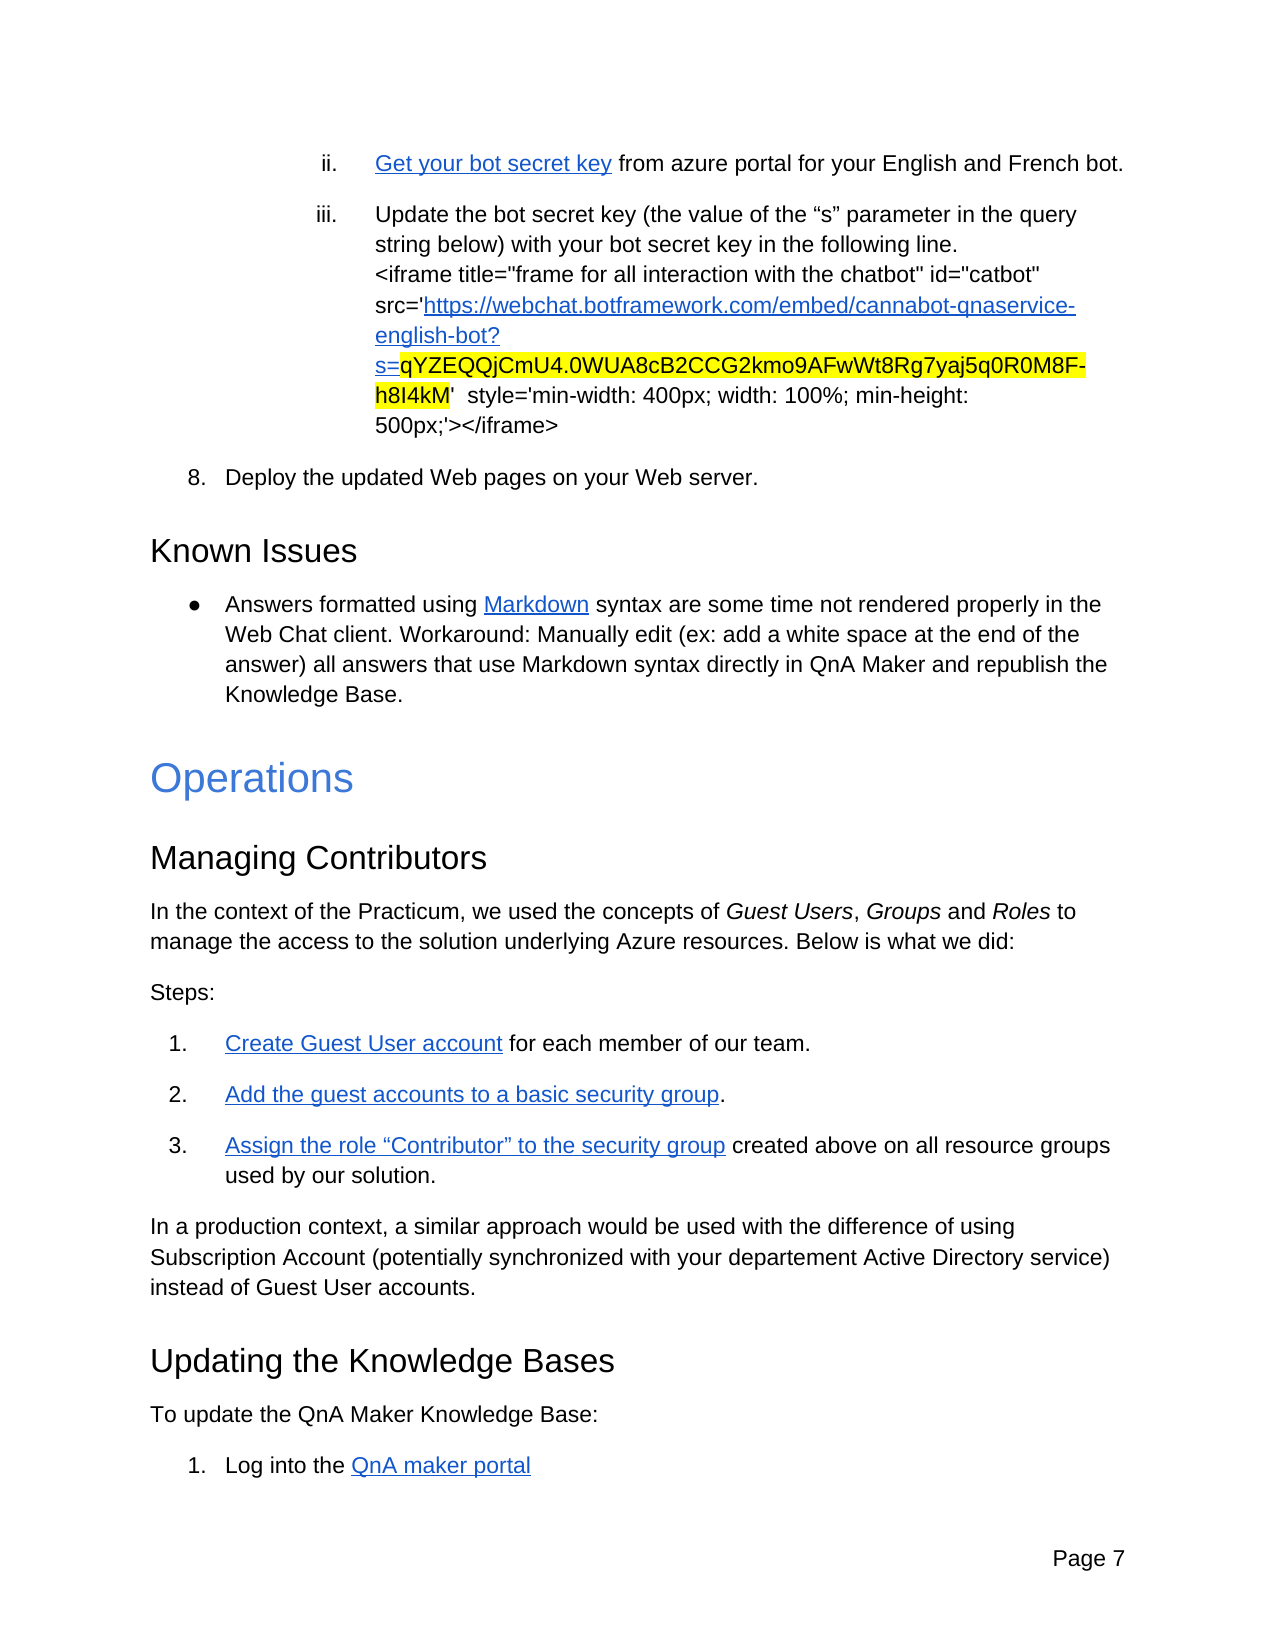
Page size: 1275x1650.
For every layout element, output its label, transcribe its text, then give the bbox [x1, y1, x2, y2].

list Get your bot secret key from azure portal for your English and French bot. [337, 150, 1125, 176]
list Add the guest accounts to a basic security group. [187, 1081, 1125, 1107]
list Create Guest User account for each member of our team. [187, 1030, 1125, 1056]
text In the context of the Practicum, we used the concepts of Guest Users, Groups and Roles to manage the access to the solution underlying Azure resources. Below is what we did: [150, 898, 1125, 954]
text In a production context, a similar approach would be used with the difference of using Subscription Account (potentially synchronized with your departement Active Directory service) instead of Guest User accounts. [150, 1213, 1125, 1300]
subtitle Known Issues [150, 531, 1125, 570]
list Log into the QnA maker portal [187, 1452, 1125, 1478]
subtitle Managing Contributors [150, 838, 1125, 877]
subtitle Operations [150, 753, 1125, 801]
subtitle Updating the Knowledge Bases [150, 1341, 1125, 1380]
list Update the bot secret key (the value of the “s” parameter in the query string below) with your bot secret key in the following line. <iframe title="frame for all interaction with the chatbot" id="catbot" src='https://webchat.botframework.com/embed/cannabot-qnaservice-english-bot?s=qYZEQQjCmU4.0WUA8cB2CCG2kmo9AFwWt8Rg7yaj5q0R0M8F-h8I4kM' style='min-width: 400px; width: 100%; min-height: 500px;'></iframe> [337, 201, 1125, 439]
list Deploy the updated Web pages on your Web server. [187, 463, 1125, 490]
list Answers formatted using Markdown syntax are some time not rendered properly in the Web Chat client. Workaround: Manually edit (ex: add a white space at the end of the answer) all answers that use Markdown syntax directly in QnA Maker and republish the Knowledge Base. [187, 591, 1125, 707]
list Assign the role “Contributor” to the security group created above on all resource groups used by our solution. [187, 1132, 1125, 1189]
text To update the QnA Maker Knowledge Base: [150, 1401, 1125, 1427]
text Steps: [150, 979, 1125, 1005]
